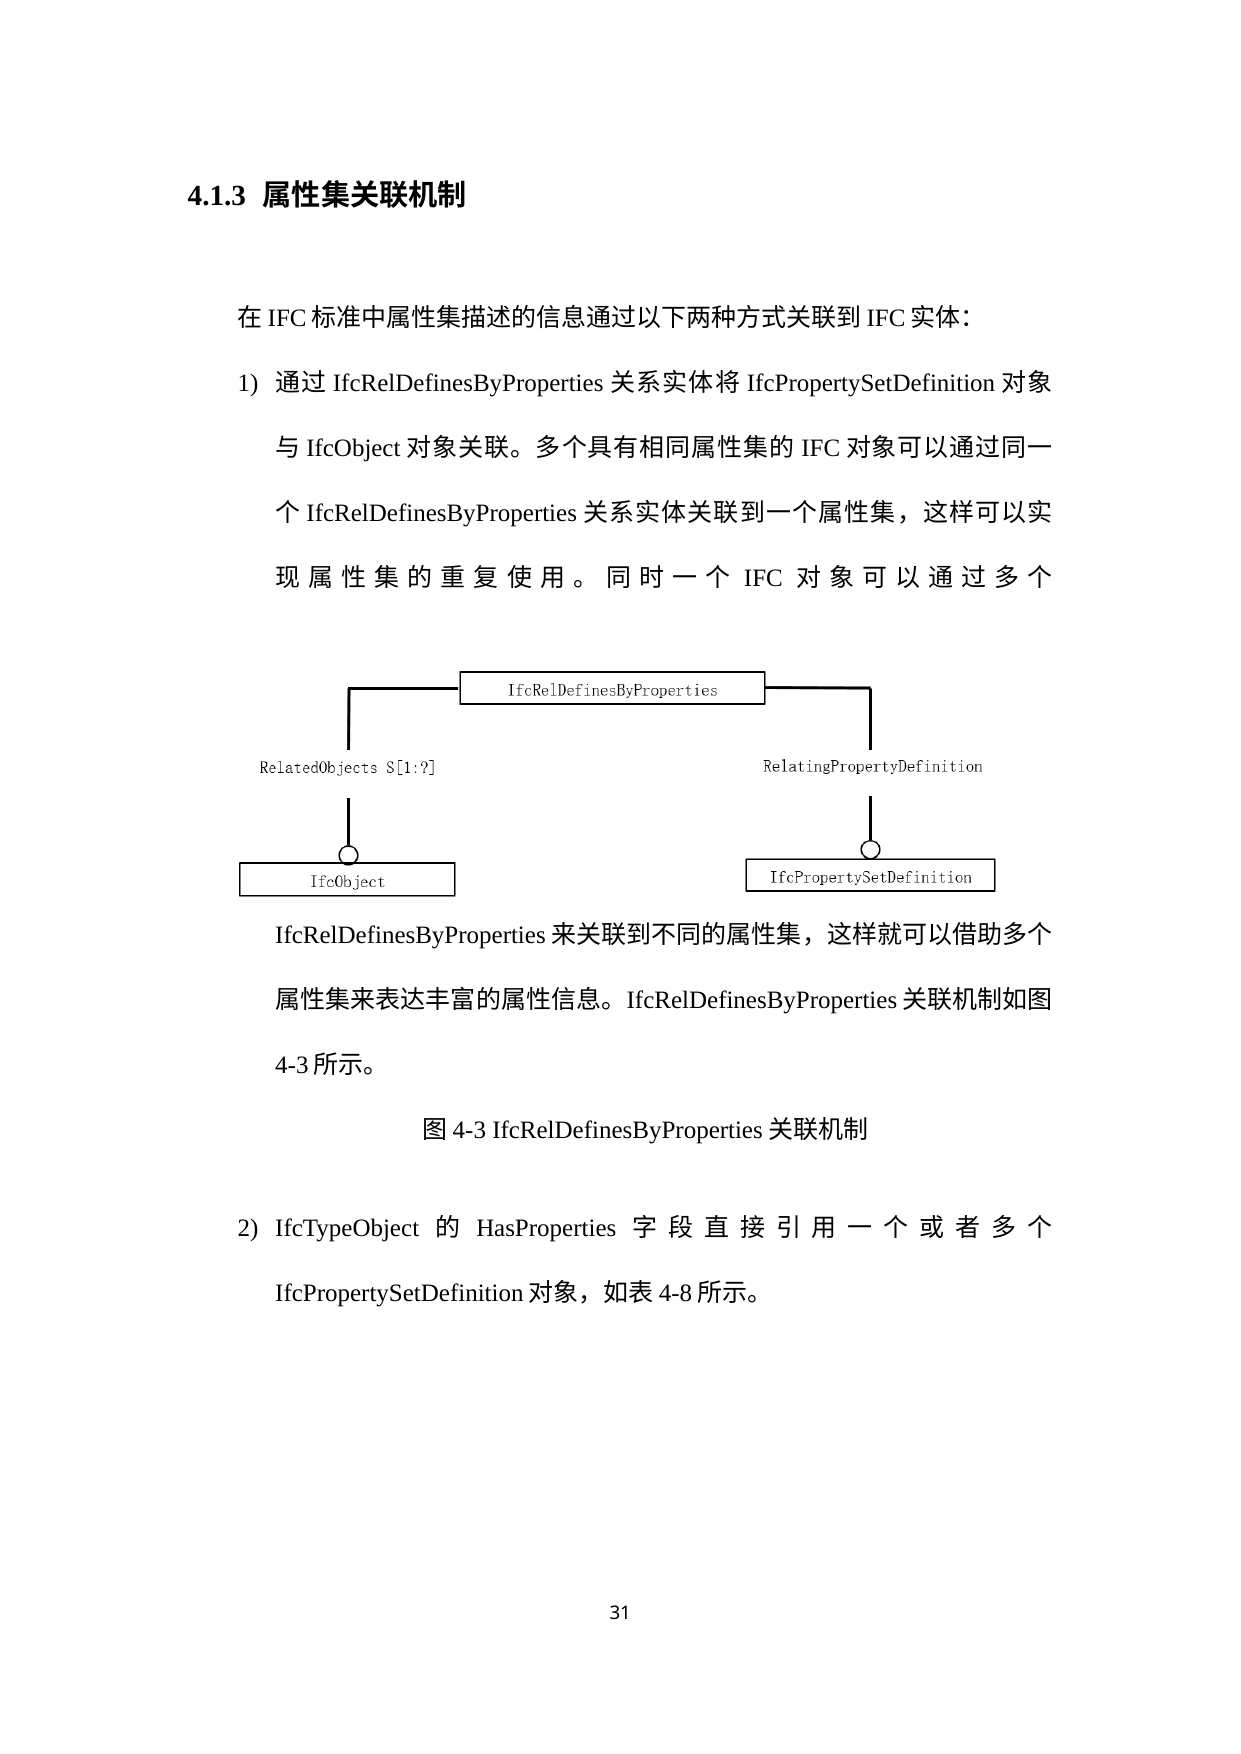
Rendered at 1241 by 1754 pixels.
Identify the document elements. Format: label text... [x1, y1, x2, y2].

subtitle 属性集关联机制 [187, 160, 1053, 225]
picture [183, 671, 1049, 900]
text 图4-3 IfcRelDefinesByProperties关联机制 [187, 1095, 1053, 1160]
list IfcTypeObject的HasProperties字段直接引用一个或者多个IfcPropertySetDefinition对象，如表4-8所示。 [237, 1193, 1053, 1323]
text 在IFC标准中属性集描述的信息通过以下两种方式关联到IFC实体： [187, 283, 1053, 348]
